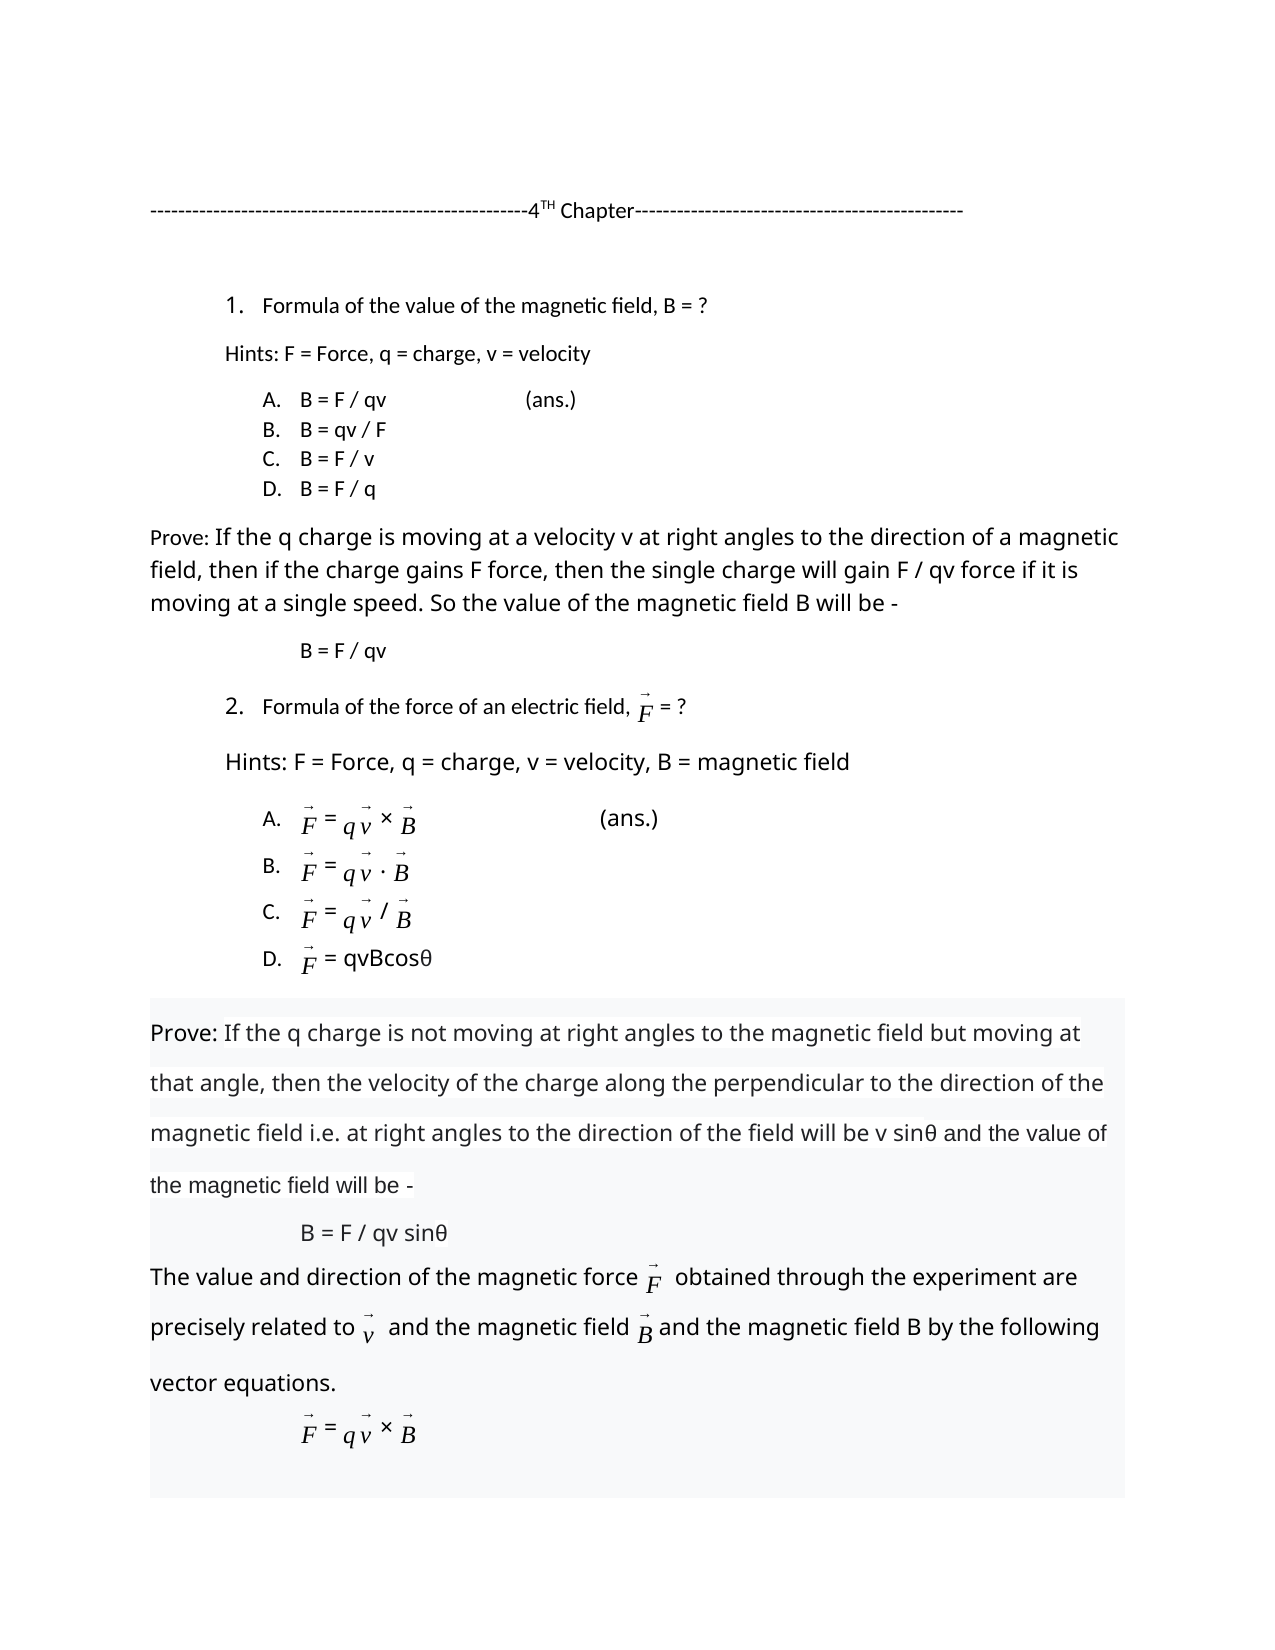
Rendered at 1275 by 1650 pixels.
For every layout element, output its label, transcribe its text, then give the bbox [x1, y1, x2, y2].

text = × [150, 1398, 1125, 1448]
list B = F / v [262, 444, 1125, 473]
text The value and direction of the magnetic force obtained through the experiment are precisely related to and the magnetic field and the magnetic field B by the following vector equations. [150, 1248, 1125, 1398]
list Formula of the value of the magnetic field, B = ? [225, 289, 1125, 320]
text Hints: F = Force, q = charge, v = velocity, B = magnetic field [225, 746, 1125, 777]
list B = qv / F [262, 415, 1125, 443]
list = × (ans.) [262, 796, 1125, 841]
list B = F / q [262, 474, 1125, 502]
list = qvBcosθ [262, 936, 1125, 980]
list B = F / qv (ans.) [262, 385, 1125, 413]
text Prove: If the q charge is moving at a velocity v at right angles to the direction of a magnetic field, then if the charge gains F force, then the single charge will gain F / qv force if it is moving at a single speed. So the value of the magnetic field B will be - [150, 521, 1125, 618]
list = . [262, 842, 1125, 887]
text B = F / qv [150, 637, 1125, 665]
text ------------------------------------------------------4TH Chapter----------------------------------------------- [150, 196, 1125, 224]
text Hints: F = Force, q = charge, v = velocity [225, 339, 1125, 367]
text B = F / qv sinθ [150, 1198, 1125, 1248]
list Formula of the force of an electric field, = ? [225, 683, 1125, 727]
text Prove: If the q charge is not moving at right angles to the magnetic field but moving at that angle, then the velocity of the charge along the perpendicular to the direction of the magnetic field i.e. at right angles to the direction of the field will be v sinθ and the value of the magnetic field will be - [150, 998, 1125, 1198]
list = / [262, 889, 1125, 934]
